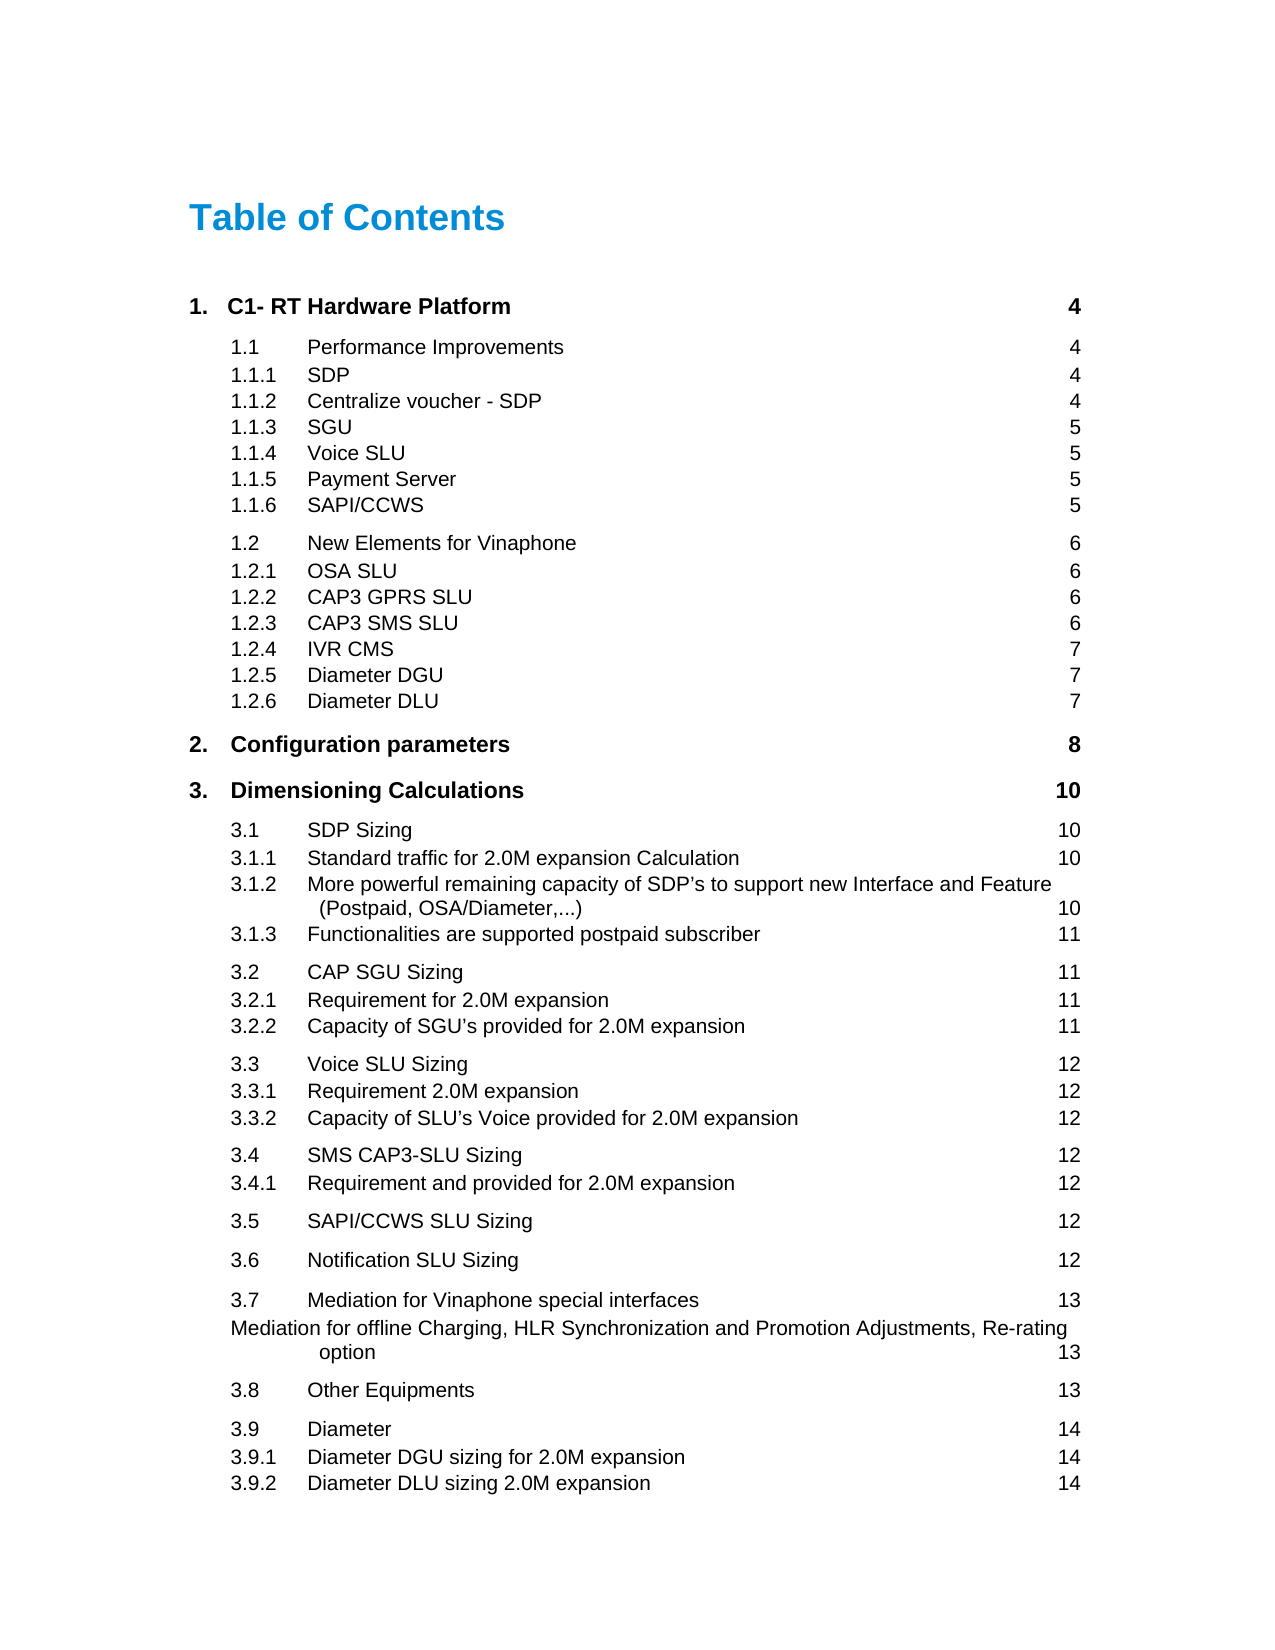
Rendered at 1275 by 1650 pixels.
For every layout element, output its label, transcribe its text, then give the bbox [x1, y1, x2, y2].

text 3.7 Mediation for Vinaphone special interfaces 13 [230, 1282, 1086, 1314]
text 3.3.1 Requirement 2.0M expansion 12 [230, 1079, 1086, 1103]
text 3.1.3 Functionalities are supported postpaid subscriber 11 [230, 922, 1086, 946]
text 1.2.5 Diameter DGU 7 [230, 663, 1086, 687]
subtitle Table of Contents [189, 196, 1086, 239]
text 1.1.1 SDP 4 [230, 363, 1086, 387]
text 1.2.6 Diameter DLU 7 [230, 689, 1086, 713]
text 3.1 SDP Sizing 10 [230, 813, 1086, 844]
text 1.2.4 IVR CMS 7 [230, 637, 1086, 661]
text 3.2.1 Requirement for 2.0M expansion 11 [230, 988, 1086, 1012]
text 3.9.2 Diameter DLU sizing 2.0M expansion 14 [230, 1471, 1086, 1495]
text 1.1.2 Centralize voucher - SDP 4 [230, 389, 1086, 413]
text 3.1.1 Standard traffic for 2.0M expansion Calculation 10 [230, 846, 1086, 870]
text 3. Dimensioning Calculations 10 [189, 773, 1086, 804]
text 3.3 Voice SLU Sizing 12 [230, 1046, 1086, 1077]
text 1.2.1 OSA SLU 6 [230, 558, 1086, 582]
text 1.1.6 SAPI/CCWS 5 [230, 493, 1086, 517]
text 1.1.3 SGU 5 [230, 415, 1086, 439]
text 3.2.2 Capacity of SGU’s provided for 2.0M expansion 11 [230, 1014, 1086, 1038]
text 3.9.1 Diameter DGU sizing for 2.0M expansion 14 [230, 1445, 1086, 1469]
text 3.5 SAPI/CCWS SLU Sizing 12 [230, 1203, 1086, 1234]
text 1.1.4 Voice SLU 5 [230, 441, 1086, 465]
text 3.4 SMS CAP3-SLU Sizing 12 [230, 1138, 1086, 1169]
text 3.6 Notification SLU Sizing 12 [230, 1243, 1086, 1274]
text 1.2 New Elements for Vinaphone 6 [230, 525, 1086, 556]
text 1.1 Performance Improvements 4 [230, 329, 1086, 361]
text 1. C1- RT Hardware Platform 4 [189, 290, 1086, 321]
text 1.2.3 CAP3 SMS SLU 6 [230, 611, 1086, 634]
text 3.1.2 More powerful remaining capacity of SDP’s to support new Interface and Feature (Postpaid, OSA/Diameter,...) 10 [230, 872, 1086, 920]
text 3.4.1 Requirement and provided for 2.0M expansion 12 [230, 1171, 1086, 1195]
text 3.2 CAP SGU Sizing 11 [230, 954, 1086, 986]
text 3.9 Diameter 14 [230, 1412, 1086, 1443]
text 1.1.5 Payment Server 5 [230, 467, 1086, 491]
text 1.2.2 CAP3 GPRS SLU 6 [230, 584, 1086, 608]
text Mediation for offline Charging, HLR Synchronization and Promotion Adjustments, Re-rating option 13 [230, 1316, 1086, 1364]
text 2. Configuration parameters 8 [189, 727, 1086, 758]
text 3.8 Other Equipments 13 [230, 1372, 1086, 1403]
text 3.3.2 Capacity of SLU’s Voice provided for 2.0M expansion 12 [230, 1105, 1086, 1129]
